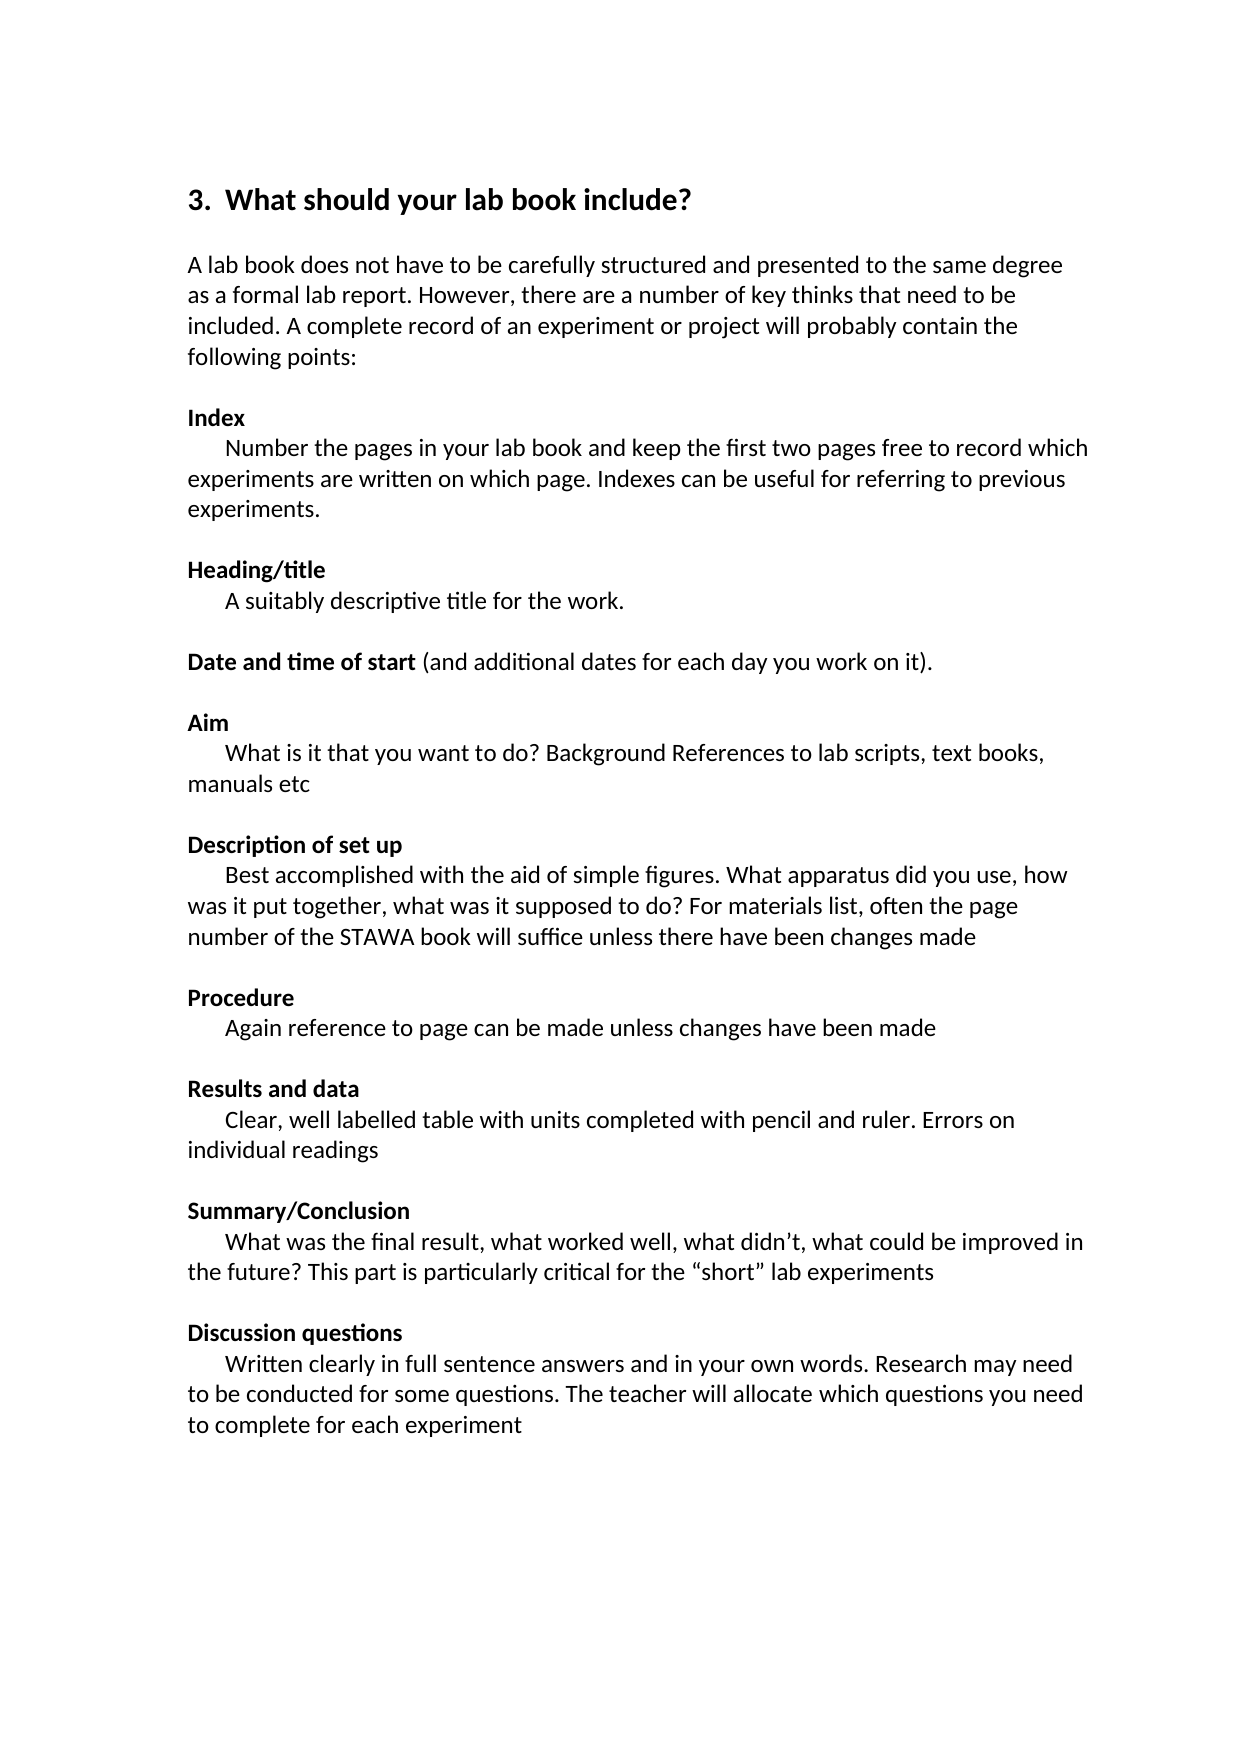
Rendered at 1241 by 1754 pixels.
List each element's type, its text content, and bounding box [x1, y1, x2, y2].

text Summary/Conclusion [187, 1195, 1090, 1226]
text A suitably descriptive title for the work. [187, 585, 1090, 615]
text Number the pages in your lab book and keep the first two pages free to record which experiments are written on which page. Indexes can be useful for referring to previous experiments. [187, 432, 1090, 524]
text Heading/title [187, 554, 1090, 585]
text Written clearly in full sentence answers and in your own words. Research may need to be conducted for some questions. The teacher will allocate which questions you need to complete for each experiment [187, 1348, 1090, 1439]
text Best accomplished with the aid of simple figures. What apparatus did you use, how was it put together, what was it supposed to do? For materials list, often the page number of the STAWA book will suffice unless there have been changes made [187, 859, 1090, 951]
text What was the final result, what worked well, what didn’t, what could be improved in the future? This part is particularly critical for the “short” lab experiments [187, 1226, 1090, 1287]
text Discussion questions [187, 1317, 1090, 1348]
text Results and data [187, 1073, 1090, 1104]
text What is it that you want to do? Background References to lab scripts, text books, manuals etc [187, 737, 1090, 798]
text Aim [187, 707, 1090, 737]
text Procedure [187, 982, 1090, 1012]
text A lab book does not have to be carefully structured and presented to the same degree as a formal lab report. However, there are a number of key thinks that need to be included. A complete record of an experiment or project will probably contain the following points: [187, 249, 1090, 371]
text Index [187, 402, 1090, 432]
text Again reference to page can be made unless changes have been made [187, 1012, 1090, 1043]
text Description of set up [187, 829, 1090, 859]
text Date and time of start (and additional dates for each day you work on it). [187, 646, 1090, 676]
text Clear, well labelled table with units completed with pencil and ruler. Errors on individual readings [187, 1104, 1090, 1165]
list What should your lab book include? [187, 181, 1090, 219]
